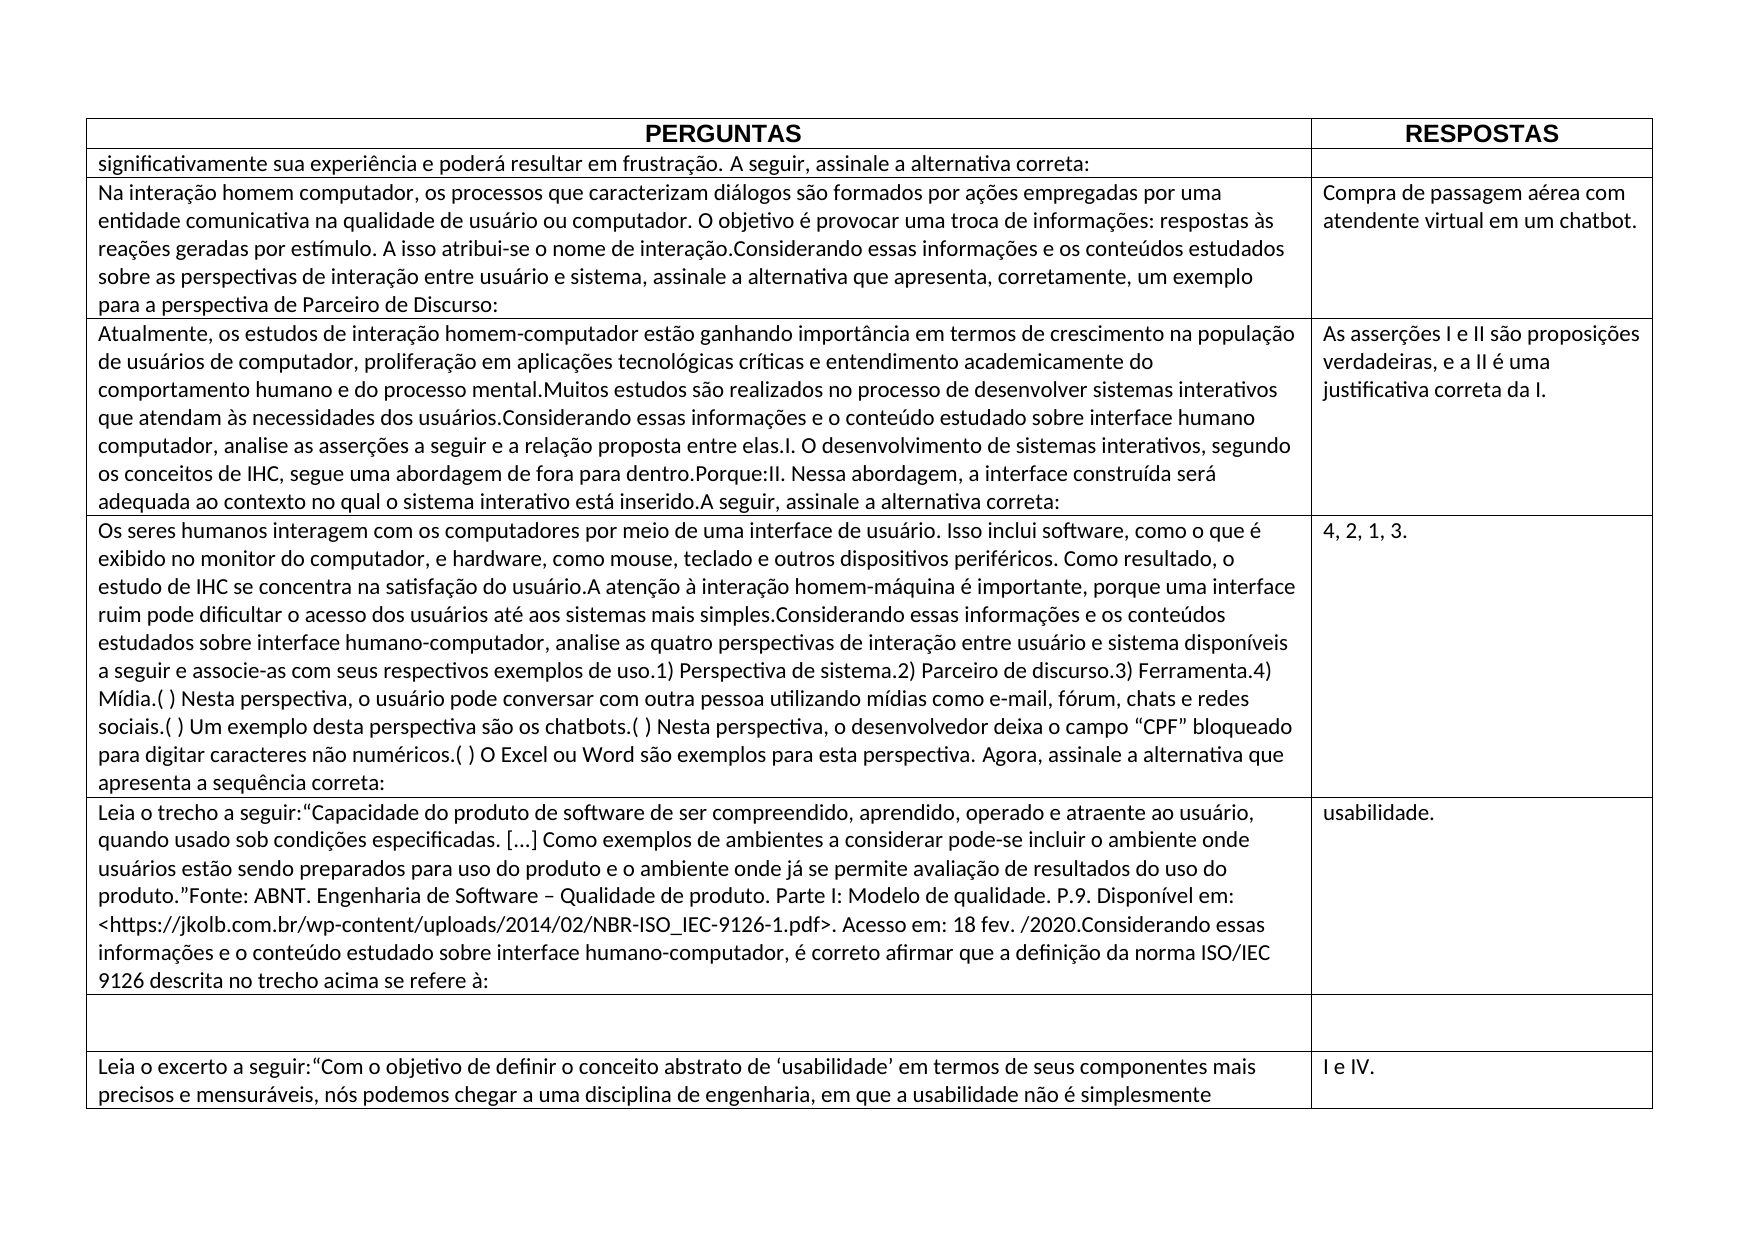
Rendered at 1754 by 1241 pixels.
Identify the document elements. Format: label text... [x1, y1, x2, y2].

table_cell I e IV. [1312, 1052, 1652, 1108]
table_cell Leia o trecho a seguir:“Capacidade do produto de software de ser compreendido, aprendido, operado e atraente ao usuário, quando usado sob condições especificadas. [...] Como exemplos de ambientes a considerar pode-se incluir o ambiente onde usuários estão sendo preparados para uso do produto e o ambiente onde já se permite avaliação de resultados do uso do produto.”Fonte: ABNT. Engenharia de Software – Qualidade de produto. Parte I: Modelo de qualidade. P.9. Disponível em: <https://jkolb.com.br/wp-content/uploads/2014/02/NBR-ISO_IEC-9126-1.pdf>. Acesso em: 18 fev. /2020.Considerando essas informações e o conteúdo estudado sobre interface humano-computador, é correto afirmar que a definição da norma ISO/IEC 9126 descrita no trecho acima se refere à: [87, 798, 1311, 994]
table_cell Na interação homem computador, os processos que caracterizam diálogos são formados por ações empregadas por uma entidade comunicativa na qualidade de usuário ou computador. O objetivo é provocar uma troca de informações: respostas às reações geradas por estímulo. A isso atribui-se o nome de interação.Considerando essas informações e os conteúdos estudados sobre as perspectivas de interação entre usuário e sistema, assinale a alternativa que apresenta, corretamente, um exemplo para a perspectiva de Parceiro de Discurso: [87, 178, 1311, 318]
table_cell Os seres humanos interagem com os computadores por meio de uma interface de usuário. Isso inclui software, como o que é exibido no monitor do computador, e hardware, como mouse, teclado e outros dispositivos periféricos. Como resultado, o estudo de IHC se concentra na satisfação do usuário.A atenção à interação homem-máquina é importante, porque uma interface ruim pode dificultar o acesso dos usuários até aos sistemas mais simples.Considerando essas informações e os conteúdos estudados sobre interface humano-computador, analise as quatro perspectivas de interação entre usuário e sistema disponíveis a seguir e associe-as com seus respectivos exemplos de uso.1) Perspectiva de sistema.2) Parceiro de discurso.3) Ferramenta.4) Mídia.( ) Nesta perspectiva, o usuário pode conversar com outra pessoa utilizando mídias como e-mail, fórum, chats e redes sociais.( ) Um exemplo desta perspectiva são os chatbots.( ) Nesta perspectiva, o desenvolvedor deixa o campo “CPF” bloqueado para digitar caracteres não numéricos.( ) O Excel ou Word são exemplos para esta perspectiva. Agora, assinale a alternativa que apresenta a sequência correta: [87, 516, 1311, 797]
table_cell [1312, 995, 1652, 1051]
table_cell usabilidade. [1312, 798, 1652, 994]
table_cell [87, 1052, 1311, 1108]
table_header PERGUNTAS [87, 119, 1311, 148]
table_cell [1312, 149, 1652, 177]
table_cell As asserções I e II são proposições verdadeiras, e a II é uma justificativa correta da I. [1312, 319, 1652, 515]
table_cell 4, 2, 1, 3. [1312, 516, 1652, 797]
table_header RESPOSTAS [1312, 119, 1652, 148]
table_cell [87, 995, 1311, 1051]
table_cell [87, 149, 1311, 177]
table_cell Atualmente, os estudos de interação homem-computador estão ganhando importância em termos de crescimento na população de usuários de computador, proliferação em aplicações tecnológicas críticas e entendimento academicamente do comportamento humano e do processo mental.Muitos estudos são realizados no processo de desenvolver sistemas interativos que atendam às necessidades dos usuários.Considerando essas informações e o conteúdo estudado sobre interface humano computador, analise as asserções a seguir e a relação proposta entre elas.I. O desenvolvimento de sistemas interativos, segundo os conceitos de IHC, segue uma abordagem de fora para dentro.Porque:II. Nessa abordagem, a interface construída será adequada ao contexto no qual o sistema interativo está inserido.A seguir, assinale a alternativa correta: [87, 319, 1311, 515]
table_cell Compra de passagem aérea com atendente virtual em um chatbot. [1312, 178, 1652, 318]
